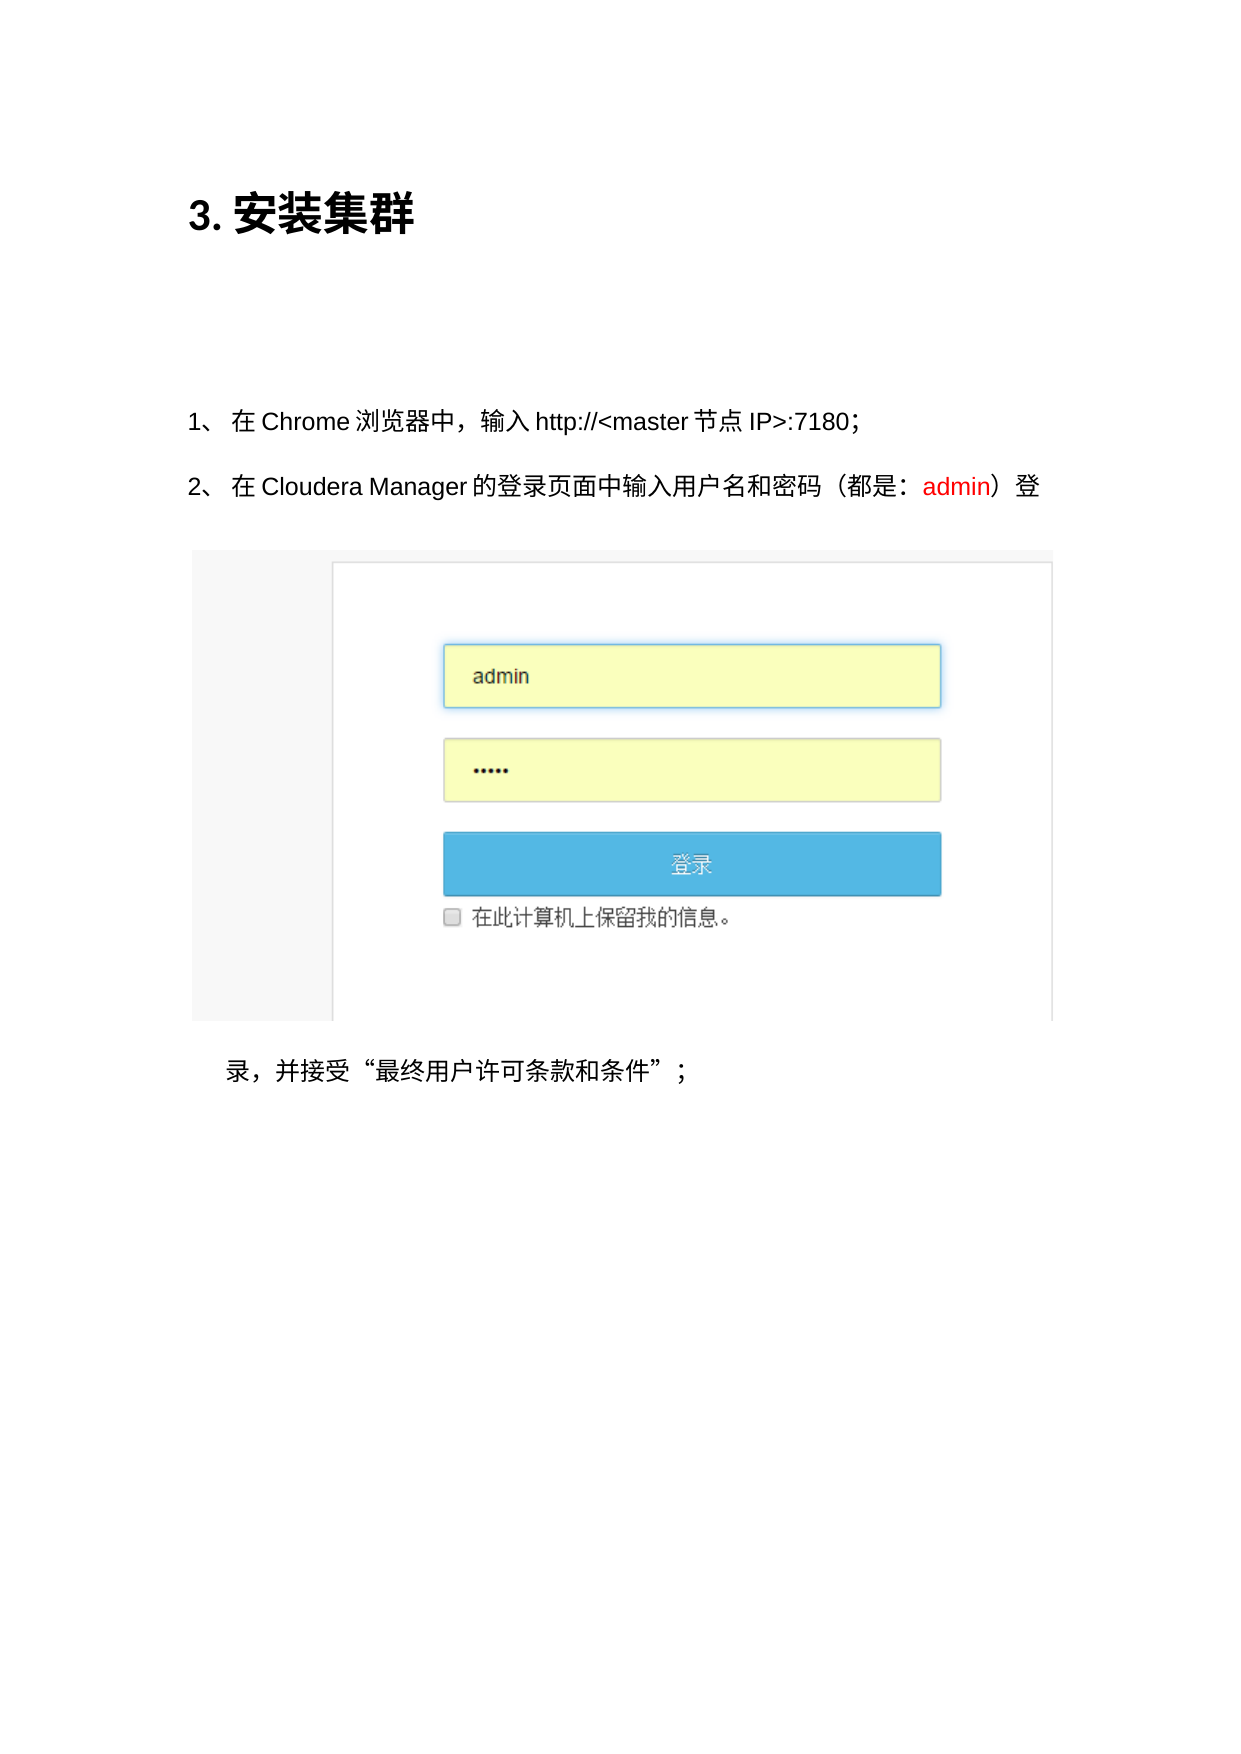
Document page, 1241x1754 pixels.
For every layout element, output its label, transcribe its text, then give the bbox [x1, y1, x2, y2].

subtitle 安装集群 [187, 162, 1053, 259]
list 在Chrome浏览器中，输入http://<master节点IP>:7180； [187, 387, 1053, 452]
picture [190, 550, 1053, 1020]
